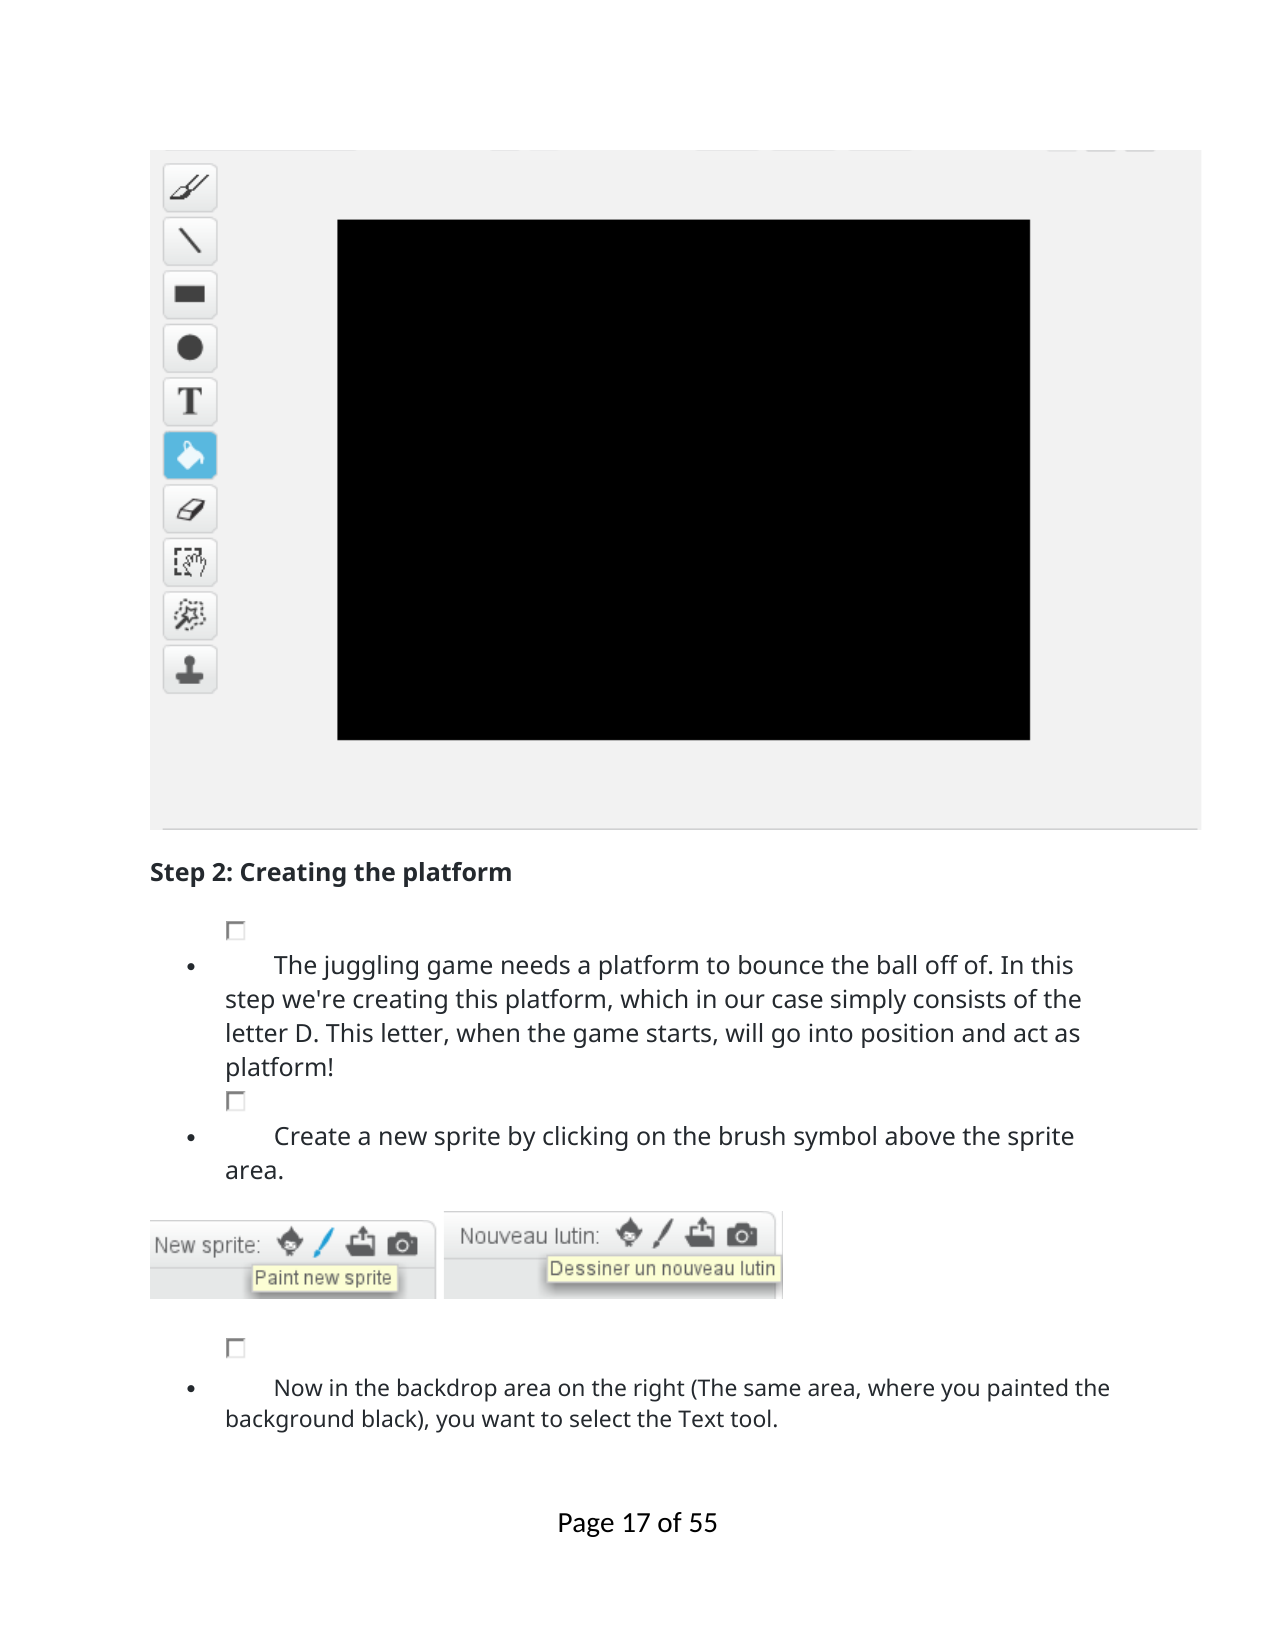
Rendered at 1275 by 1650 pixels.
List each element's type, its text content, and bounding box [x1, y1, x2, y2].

list Create a new sprite by clicking on the brush symbol above the sprite area. [187, 1084, 1125, 1186]
picture [443, 1211, 783, 1299]
list Now in the backdrop area on the right (The same area, where you painted the background black), you want to select the Text tool. [187, 1331, 1125, 1434]
list The juggling game needs a platform to bounce the ball off of. In this step we're creating this platform, which in our case simply consists of the letter D. This letter, when the game starts, will go into position and act as platform! [187, 913, 1125, 1084]
picture [150, 1220, 438, 1299]
text Step 2: Creating the platform [150, 854, 1125, 888]
picture [150, 150, 1202, 830]
